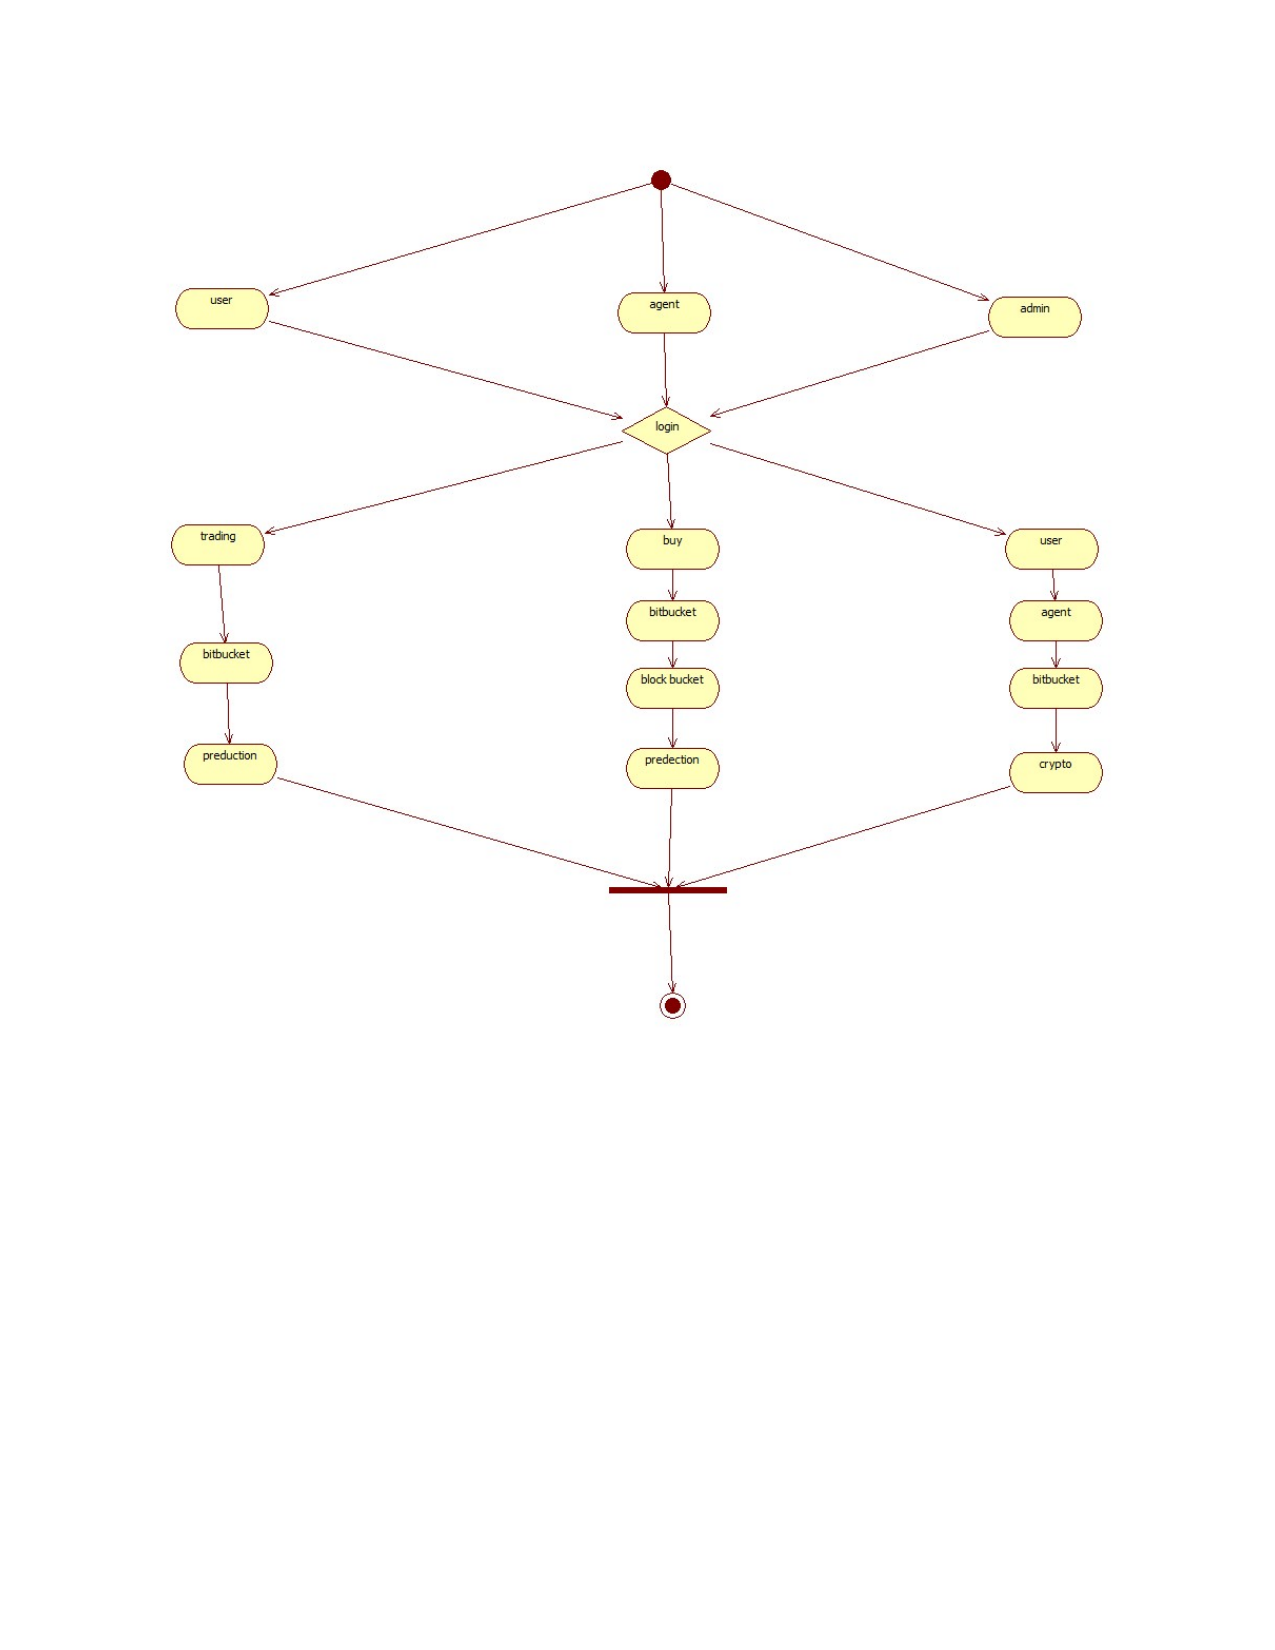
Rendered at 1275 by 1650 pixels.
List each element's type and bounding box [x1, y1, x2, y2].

picture [150, 149, 1124, 1040]
